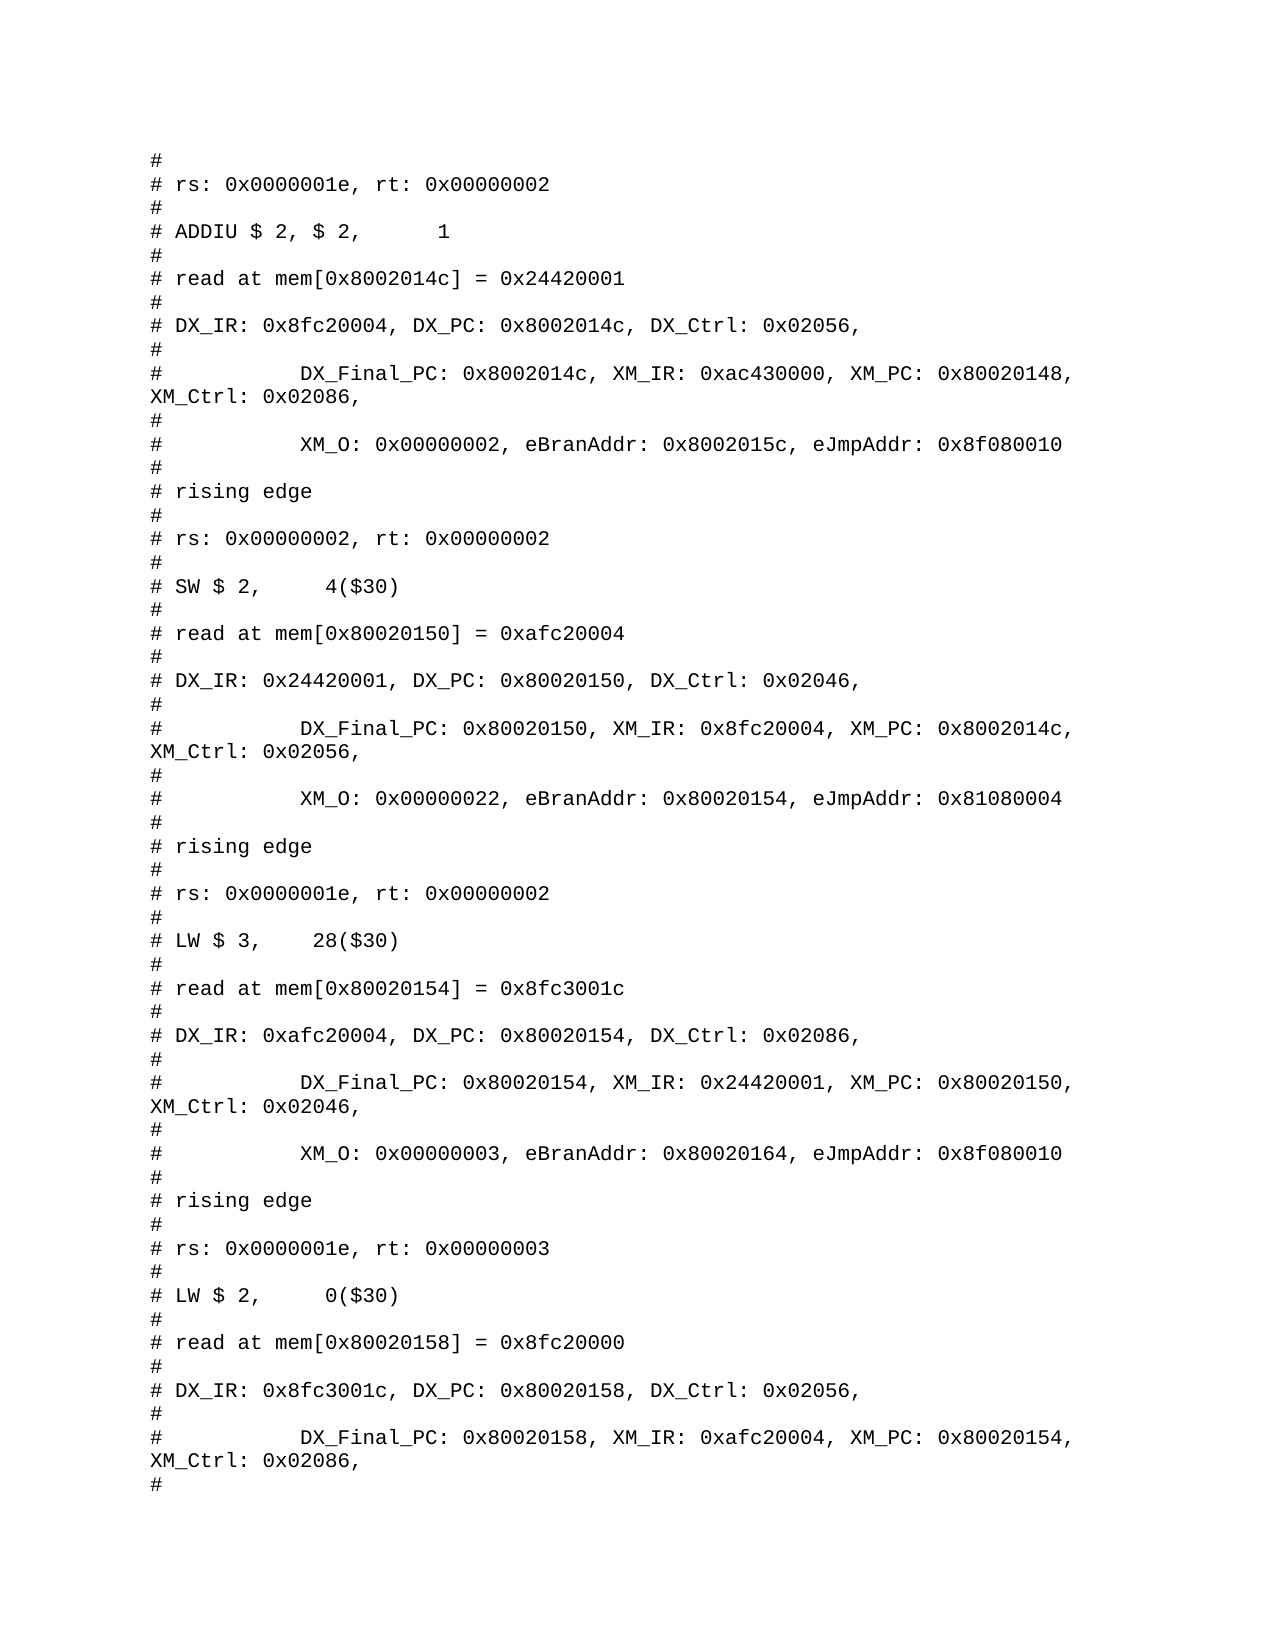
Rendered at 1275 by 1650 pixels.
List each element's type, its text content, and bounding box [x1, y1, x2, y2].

text # ADDIU $ 2, $ 2, 1 [150, 221, 1125, 244]
text # rising edge [150, 836, 1125, 859]
text # rs: 0x00000002, rt: 0x00000002 [150, 528, 1125, 552]
text # [150, 1403, 1125, 1427]
text # [150, 765, 1125, 788]
text # rs: 0x0000001e, rt: 0x00000002 [150, 174, 1125, 197]
text # LW $ 2, 0($30) [150, 1285, 1125, 1309]
text # [150, 1119, 1125, 1143]
text # [150, 1356, 1125, 1379]
text # DX_Final_PC: 0x8002014c, XM_IR: 0xac430000, XM_PC: 0x80020148, XM_Ctrl: 0x02086, [150, 363, 1125, 410]
text # [150, 1214, 1125, 1238]
text # rising edge [150, 1190, 1125, 1214]
text # DX_Final_PC: 0x80020154, XM_IR: 0x24420001, XM_PC: 0x80020150, XM_Ctrl: 0x02046, [150, 1072, 1125, 1119]
text # [150, 197, 1125, 221]
text # [150, 150, 1125, 174]
text # XM_O: 0x00000002, eBranAddr: 0x8002015c, eJmpAddr: 0x8f080010 [150, 434, 1125, 457]
text # XM_O: 0x00000022, eBranAddr: 0x80020154, eJmpAddr: 0x81080004 [150, 788, 1125, 812]
text # DX_IR: 0x8fc20004, DX_PC: 0x8002014c, DX_Ctrl: 0x02056, [150, 316, 1125, 339]
text # DX_IR: 0x24420001, DX_PC: 0x80020150, DX_Ctrl: 0x02046, [150, 670, 1125, 694]
text # LW $ 3, 28($30) [150, 930, 1125, 954]
text # [150, 1474, 1125, 1498]
text # [150, 647, 1125, 670]
text # [150, 859, 1125, 883]
text # [150, 505, 1125, 528]
text # DX_Final_PC: 0x80020150, XM_IR: 0x8fc20004, XM_PC: 0x8002014c, XM_Ctrl: 0x02056, [150, 717, 1125, 765]
text # read at mem[0x80020150] = 0xafc20004 [150, 623, 1125, 647]
text # [150, 457, 1125, 481]
text # DX_Final_PC: 0x80020158, XM_IR: 0xafc20004, XM_PC: 0x80020154, XM_Ctrl: 0x02086, [150, 1427, 1125, 1474]
text # [150, 1048, 1125, 1072]
text # [150, 410, 1125, 434]
text # DX_IR: 0xafc20004, DX_PC: 0x80020154, DX_Ctrl: 0x02086, [150, 1025, 1125, 1048]
text # rising edge [150, 481, 1125, 505]
text # rs: 0x0000001e, rt: 0x00000002 [150, 883, 1125, 907]
text # [150, 244, 1125, 268]
text # [150, 812, 1125, 836]
text # [150, 907, 1125, 930]
text # [150, 552, 1125, 576]
text # [150, 694, 1125, 717]
text # [150, 292, 1125, 316]
text # read at mem[0x80020154] = 0x8fc3001c [150, 978, 1125, 1001]
text # [150, 1261, 1125, 1285]
text # SW $ 2, 4($30) [150, 576, 1125, 599]
text # [150, 954, 1125, 978]
text # [150, 1001, 1125, 1025]
text # DX_IR: 0x8fc3001c, DX_PC: 0x80020158, DX_Ctrl: 0x02056, [150, 1379, 1125, 1403]
text # [150, 339, 1125, 363]
text # XM_O: 0x00000003, eBranAddr: 0x80020164, eJmpAddr: 0x8f080010 [150, 1143, 1125, 1167]
text # [150, 1309, 1125, 1332]
text # read at mem[0x80020158] = 0x8fc20000 [150, 1332, 1125, 1356]
text # rs: 0x0000001e, rt: 0x00000003 [150, 1238, 1125, 1261]
text # read at mem[0x8002014c] = 0x24420001 [150, 268, 1125, 292]
text # [150, 599, 1125, 623]
text # [150, 1167, 1125, 1190]
